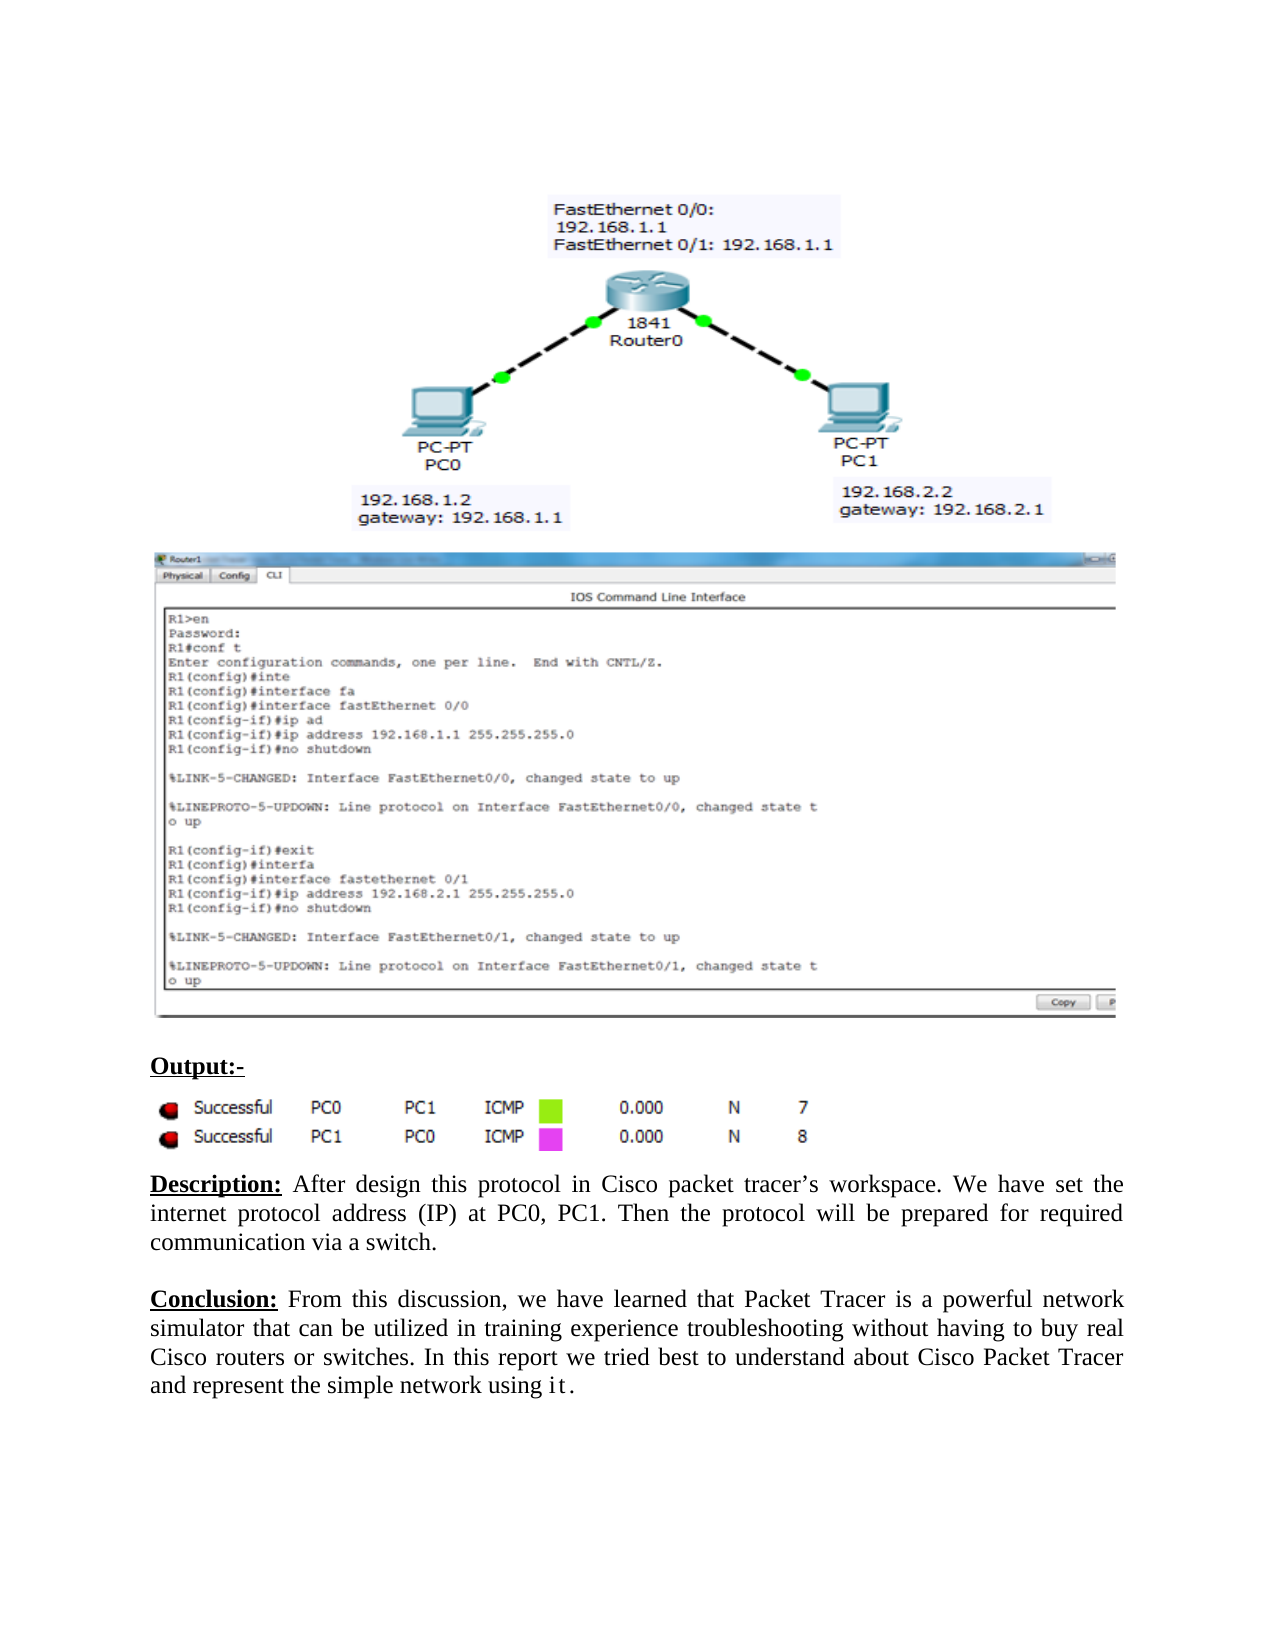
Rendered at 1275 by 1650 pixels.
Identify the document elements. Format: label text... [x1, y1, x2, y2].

picture [150, 1098, 827, 1151]
picture [150, 547, 1116, 1018]
picture [300, 181, 1080, 546]
text Conclusion: From this discussion, we have learned that Packet Tracer is a powerful network simulator that can be utilized in training experience troubleshooting without having to buy real Cisco routers or switches. In this report we tried best to understand about Cisco Packet Tracer and represent the simple network using it. [150, 1284, 1125, 1399]
text Output:- [150, 1051, 1125, 1080]
text Description: After design this protocol in Cisco packet tracer’s workspace. We have set the internet protocol address (IP) at PC0, PC1. Then the protocol will be prepared for required communication via a switch. [150, 1169, 1125, 1255]
